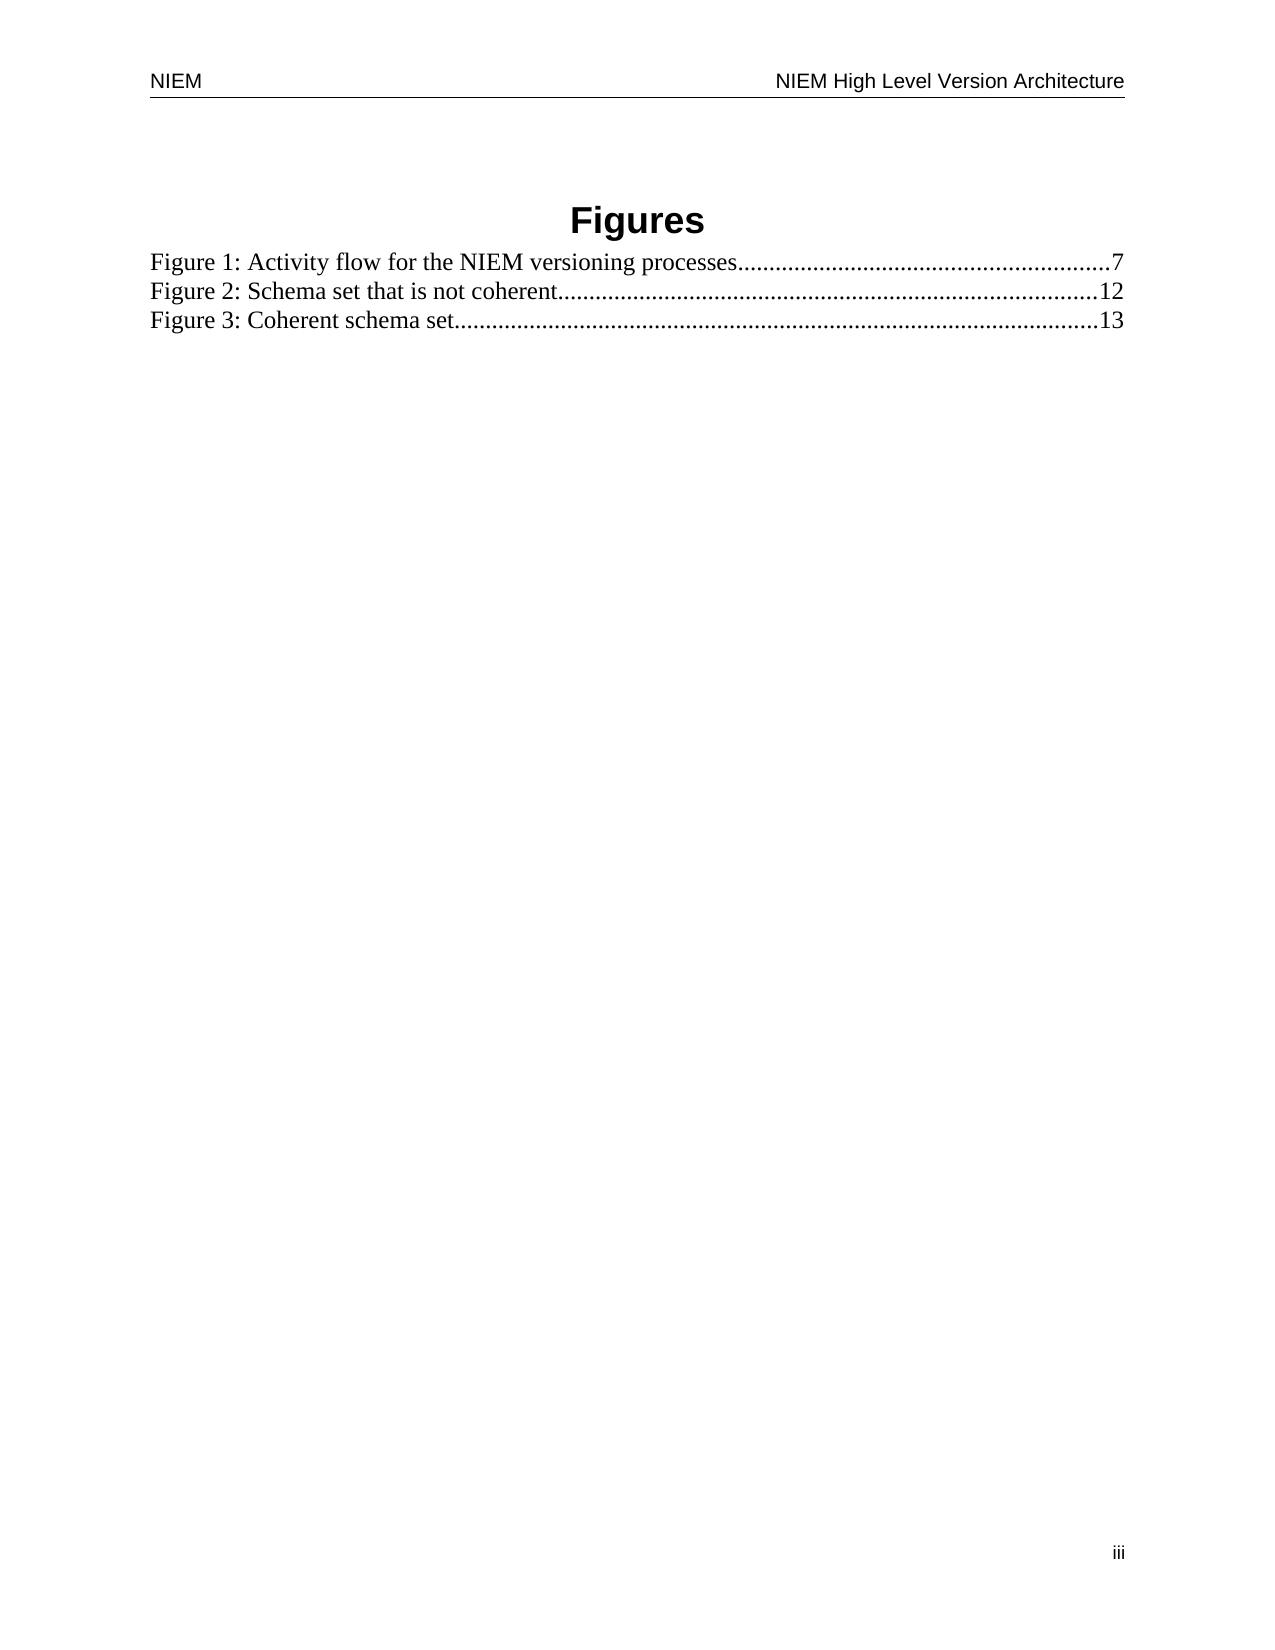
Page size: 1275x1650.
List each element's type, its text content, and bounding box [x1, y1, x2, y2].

text Figures [150, 198, 1125, 241]
text Figure 3: Coherent schema set 13 [150, 305, 1125, 333]
text Figure 2: Schema set that is not coherent 12 [150, 276, 1125, 305]
text Figure 1: Activity flow for the NIEM versioning processes 7 [150, 247, 1125, 276]
